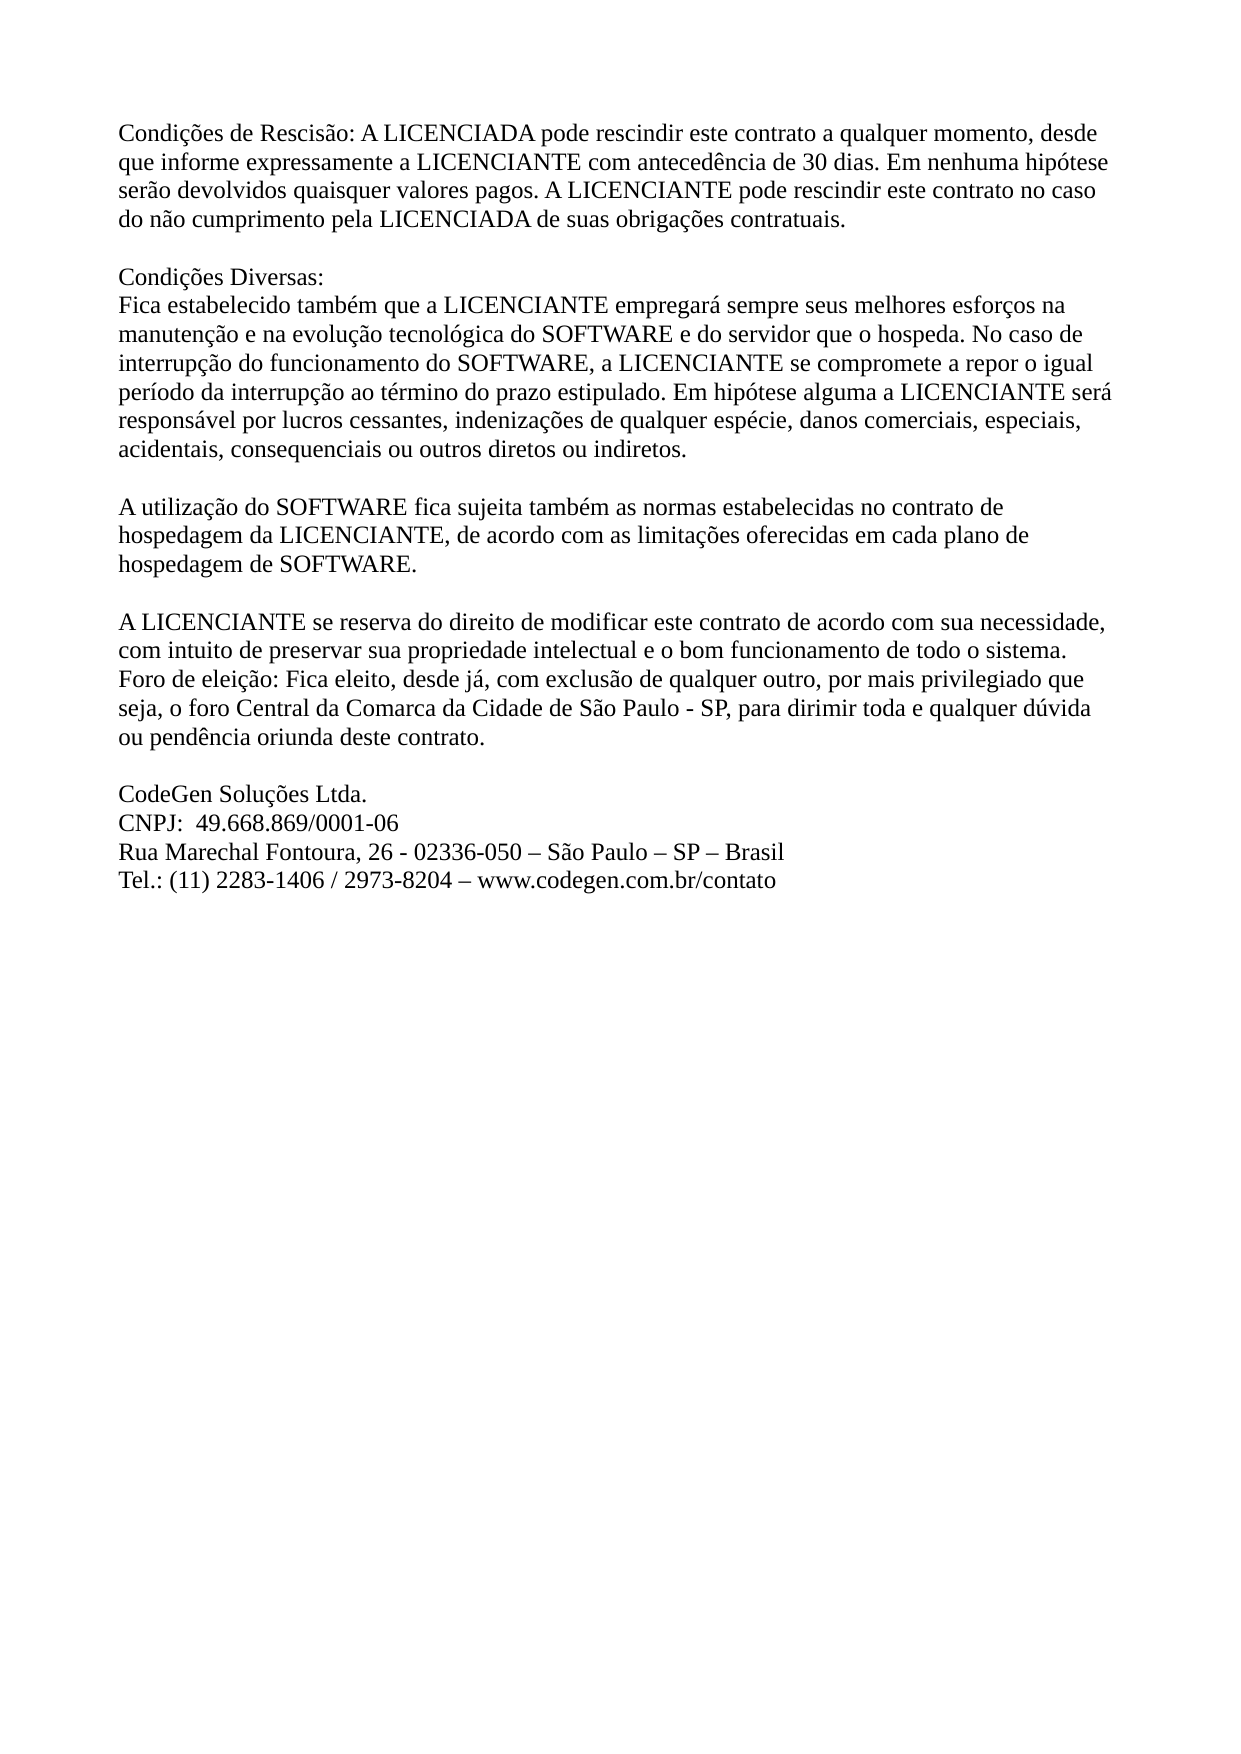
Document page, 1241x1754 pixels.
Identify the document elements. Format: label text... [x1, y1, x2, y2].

text A utilização do SOFTWARE fica sujeita também as normas estabelecidas no contrato de hospedagem da LICENCIANTE, de acordo com as limitações oferecidas em cada plano de hospedagem de SOFTWARE. [118, 492, 1122, 578]
text A LICENCIANTE se reserva do direito de modificar este contrato de acordo com sua necessidade, com intuito de preservar sua propriedade intelectual e o bom funcionamento de todo o sistema. [118, 607, 1122, 664]
text CNPJ: 49.668.869/0001-06 [118, 808, 1122, 837]
text Condições de Rescisão: A LICENCIADA pode rescindir este contrato a qualquer momento, desde que informe expressamente a LICENCIANTE com antecedência de 30 dias. Em nenhuma hipótese serão devolvidos quaisquer valores pagos. A LICENCIANTE pode rescindir este contrato no caso do não cumprimento pela LICENCIADA de suas obrigações contratuais. [118, 118, 1122, 233]
text Rua Marechal Fontoura, 26 - 02336-050 – São Paulo – SP – Brasil [118, 837, 1122, 866]
text Foro de eleição: Fica eleito, desde já, com exclusão de qualquer outro, por mais privilegiado que seja, o foro Central da Comarca da Cidade de São Paulo - SP, para dirimir toda e qualquer dúvida ou pendência oriunda deste contrato. [118, 664, 1122, 751]
text Fica estabelecido também que a LICENCIANTE empregará sempre seus melhores esforços na manutenção e na evolução tecnológica do SOFTWARE e do servidor que o hospeda. No caso de interrupção do funcionamento do SOFTWARE, a LICENCIANTE se compromete a repor o igual período da interrupção ao término do prazo estipulado. Em hipótese alguma a LICENCIANTE será responsável por lucros cessantes, indenizações de qualquer espécie, danos comerciais, especiais, acidentais, consequenciais ou outros diretos ou indiretos. [118, 291, 1122, 463]
text CodeGen Soluções Ltda. [118, 779, 1122, 808]
text Tel.: (11) 2283-1406 / 2973-8204 – www.codegen.com.br/contato [118, 866, 1122, 894]
text Condições Diversas: [118, 262, 1122, 291]
